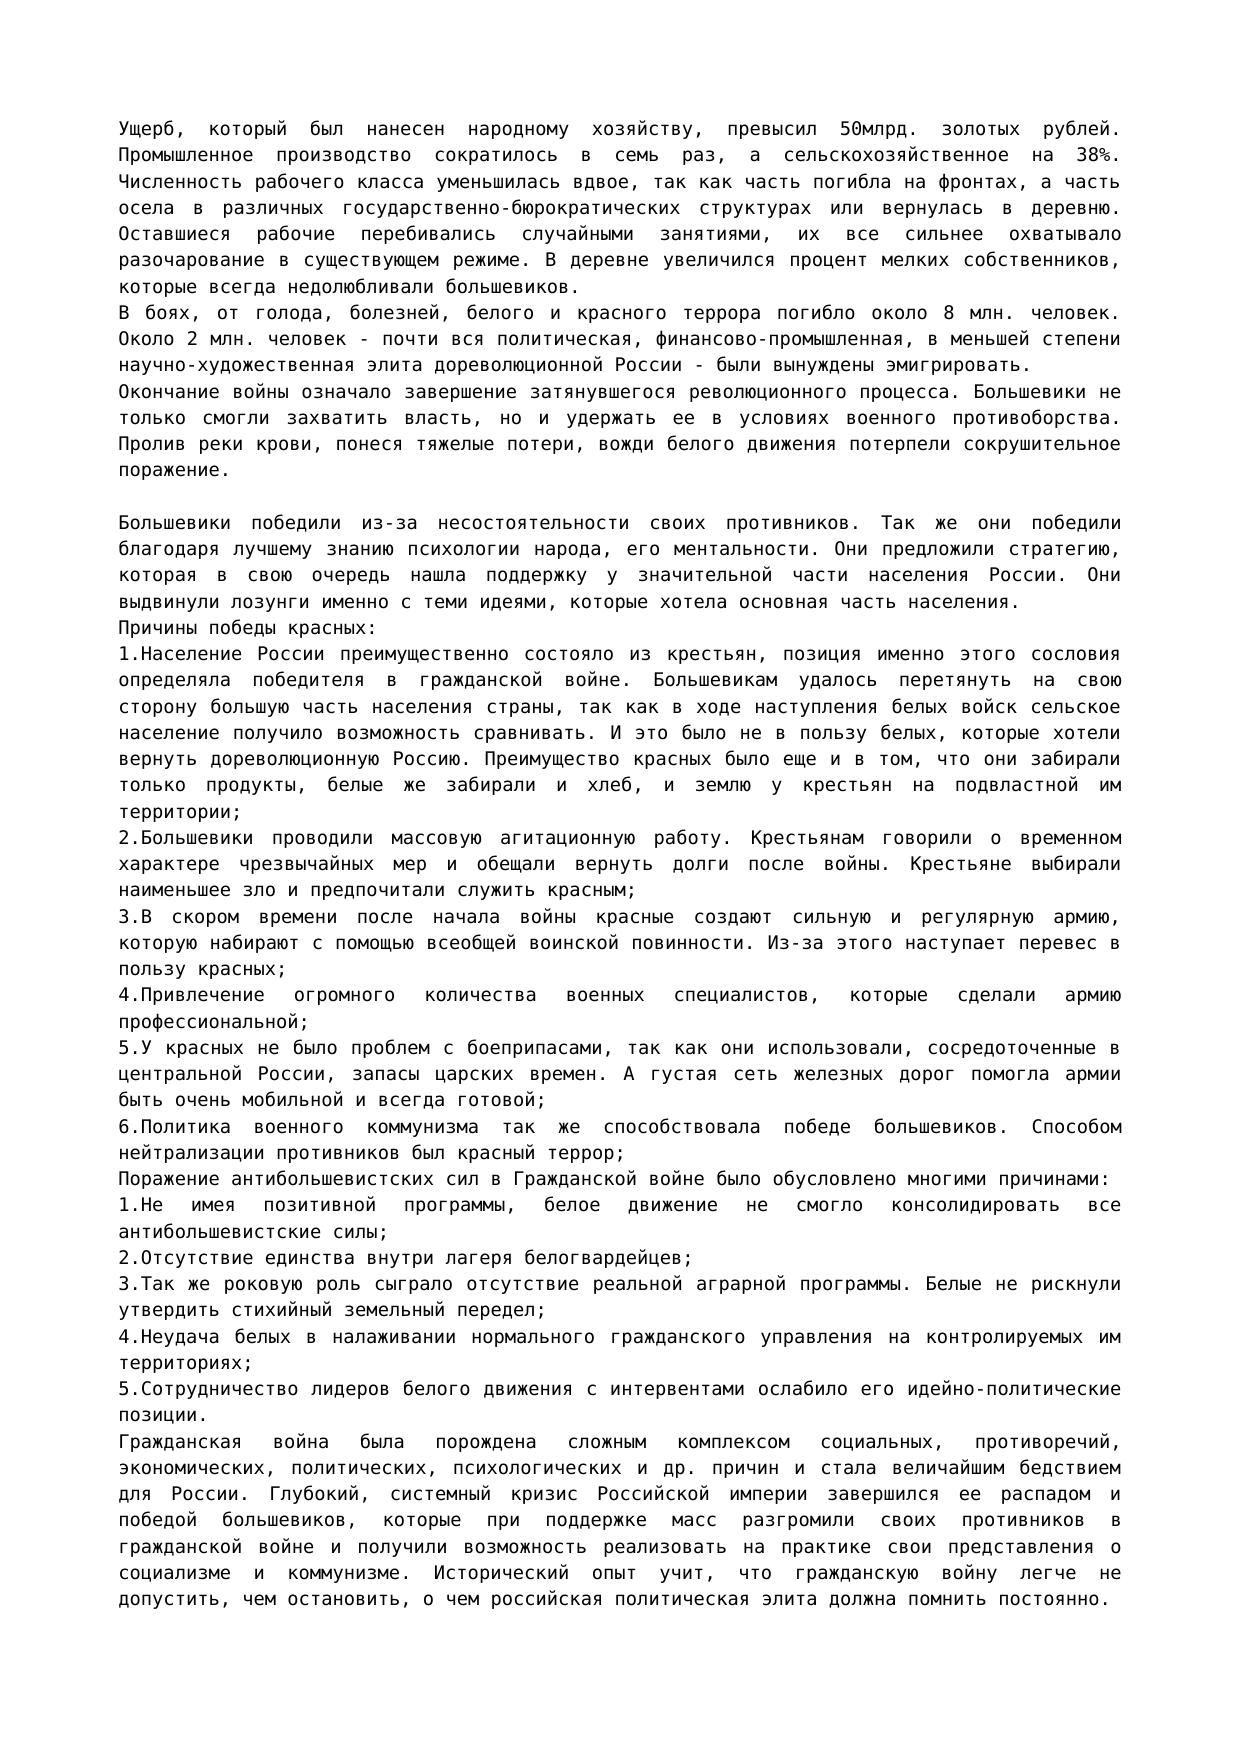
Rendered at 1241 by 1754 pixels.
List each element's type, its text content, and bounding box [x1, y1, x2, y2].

text 3.В скором времени после начала войны красные создают сильную и регулярную армию, которую набирают с помощью всеобщей воинской повинности. Из-за этого наступает перевес в пользу красных; [118, 906, 1122, 980]
text В боях, от голода, болезней, белого и красного террора погибло около 8 млн. человек. Около 2 млн. человек - почти вся политическая, финансово-промышленная, в меньшей степени научно-художественная элита дореволюционной России - были вынуждены эмигрировать. [118, 302, 1122, 376]
text 2.Отсутствие единства внутри лагеря белогвардейцев; [118, 1247, 1122, 1269]
text 1.Население России преимущественно состояло из крестьян, позиция именно этого сословия определяла победителя в гражданской войне. Большевикам удалось перетянуть на свою сторону большую часть населения страны, так как в ходе наступления белых войск сельское население получило возможность сравнивать. И это было не в пользу белых, которые хотели вернуть дореволюционную Россию. Преимущество красных было еще и в том, что они забирали только продукты, белые же забирали и хлеб, и землю у крестьян на подвластной им территории; [118, 643, 1122, 822]
text 3.Так же роковую роль сыграло отсутствие реальной аграрной программы. Белые не рискнули утвердить стихийный земельный передел; [118, 1273, 1122, 1321]
text Ущерб, который был нанесен народному хозяйству, превысил 50млрд. золотых рублей. Промышленное производство сократилось в семь раз, а сельскохозяйственное на 38%. Численность рабочего класса уменьшилась вдвое, так как часть погибла на фронтах, а часть осела в различных государственно-бюрократических структурах или вернулась в деревню. Оставшиеся рабочие перебивались случайными занятиями, их все сильнее охватывало разочарование в существующем режиме. В деревне увеличился процент мелких собственников, которые всегда недолюбливали большевиков. [118, 118, 1122, 297]
text Причины победы красных: [118, 617, 1122, 639]
text 5.У красных не было проблем с боеприпасами, так как они использовали, сосредоточенные в центральной России, запасы царских времен. А густая сеть железных дорог помогла армии быть очень мобильной и всегда готовой; [118, 1037, 1122, 1111]
text Окончание войны означало завершение затянувшегося революционного процесса. Большевики не только смогли захватить власть, но и удержать ее в условиях военного противоборства. Пролив реки крови, понеся тяжелые потери, вожди белого движения потерпели сокрушительное поражение. [118, 381, 1122, 481]
text 6.Политика военного коммунизма так же способствовала победе большевиков. Способом нейтрализации противников был красный террор; [118, 1116, 1122, 1164]
text Гражданская война была порождена сложным комплексом социальных, противоречий, экономических, политических, психологических и др. причин и стала величайшим бедствием для России. Глубокий, системный кризис Российской империи завершился ее распадом и победой большевиков, которые при поддержке масс разгромили своих противников в гражданской войне и получили возможность реализовать на практике свои представления о социализме и коммунизме. Исторический опыт учит, что гражданскую войну легче не допустить, чем остановить, о чем российская политическая элита должна помнить постоянно. [118, 1431, 1122, 1610]
text Большевики победили из-за несостоятельности своих противников. Так же они победили благодаря лучшему знанию психологии народа, его ментальности. Они предложили стратегию, которая в свою очередь нашла поддержку у значительной части населения России. Они выдвинули лозунги именно с теми идеями, которые хотела основная часть населения. [118, 512, 1122, 612]
text 2.Большевики проводили массовую агитационную работу. Крестьянам говорили о временном характере чрезвычайных мер и обещали вернуть долги после войны. Крестьяне выбирали наименьшее зло и предпочитали служить красным; [118, 827, 1122, 901]
text 1.Не имея позитивной программы, белое движение не смогло консолидировать все антибольшевистские силы; [118, 1194, 1122, 1242]
text 5.Сотрудничество лидеров белого движения с интервентами ослабило его идейно-политические позиции. [118, 1378, 1122, 1426]
text 4.Неудача белых в налаживании нормального гражданского управления на контролируемых им территориях; [118, 1326, 1122, 1374]
text Поражение антибольшевистских сил в Гражданской войне было обусловлено многими причинами: [118, 1168, 1122, 1190]
text 4.Привлечение огромного количества военных специалистов, которые сделали армию профессиональной; [118, 984, 1122, 1032]
